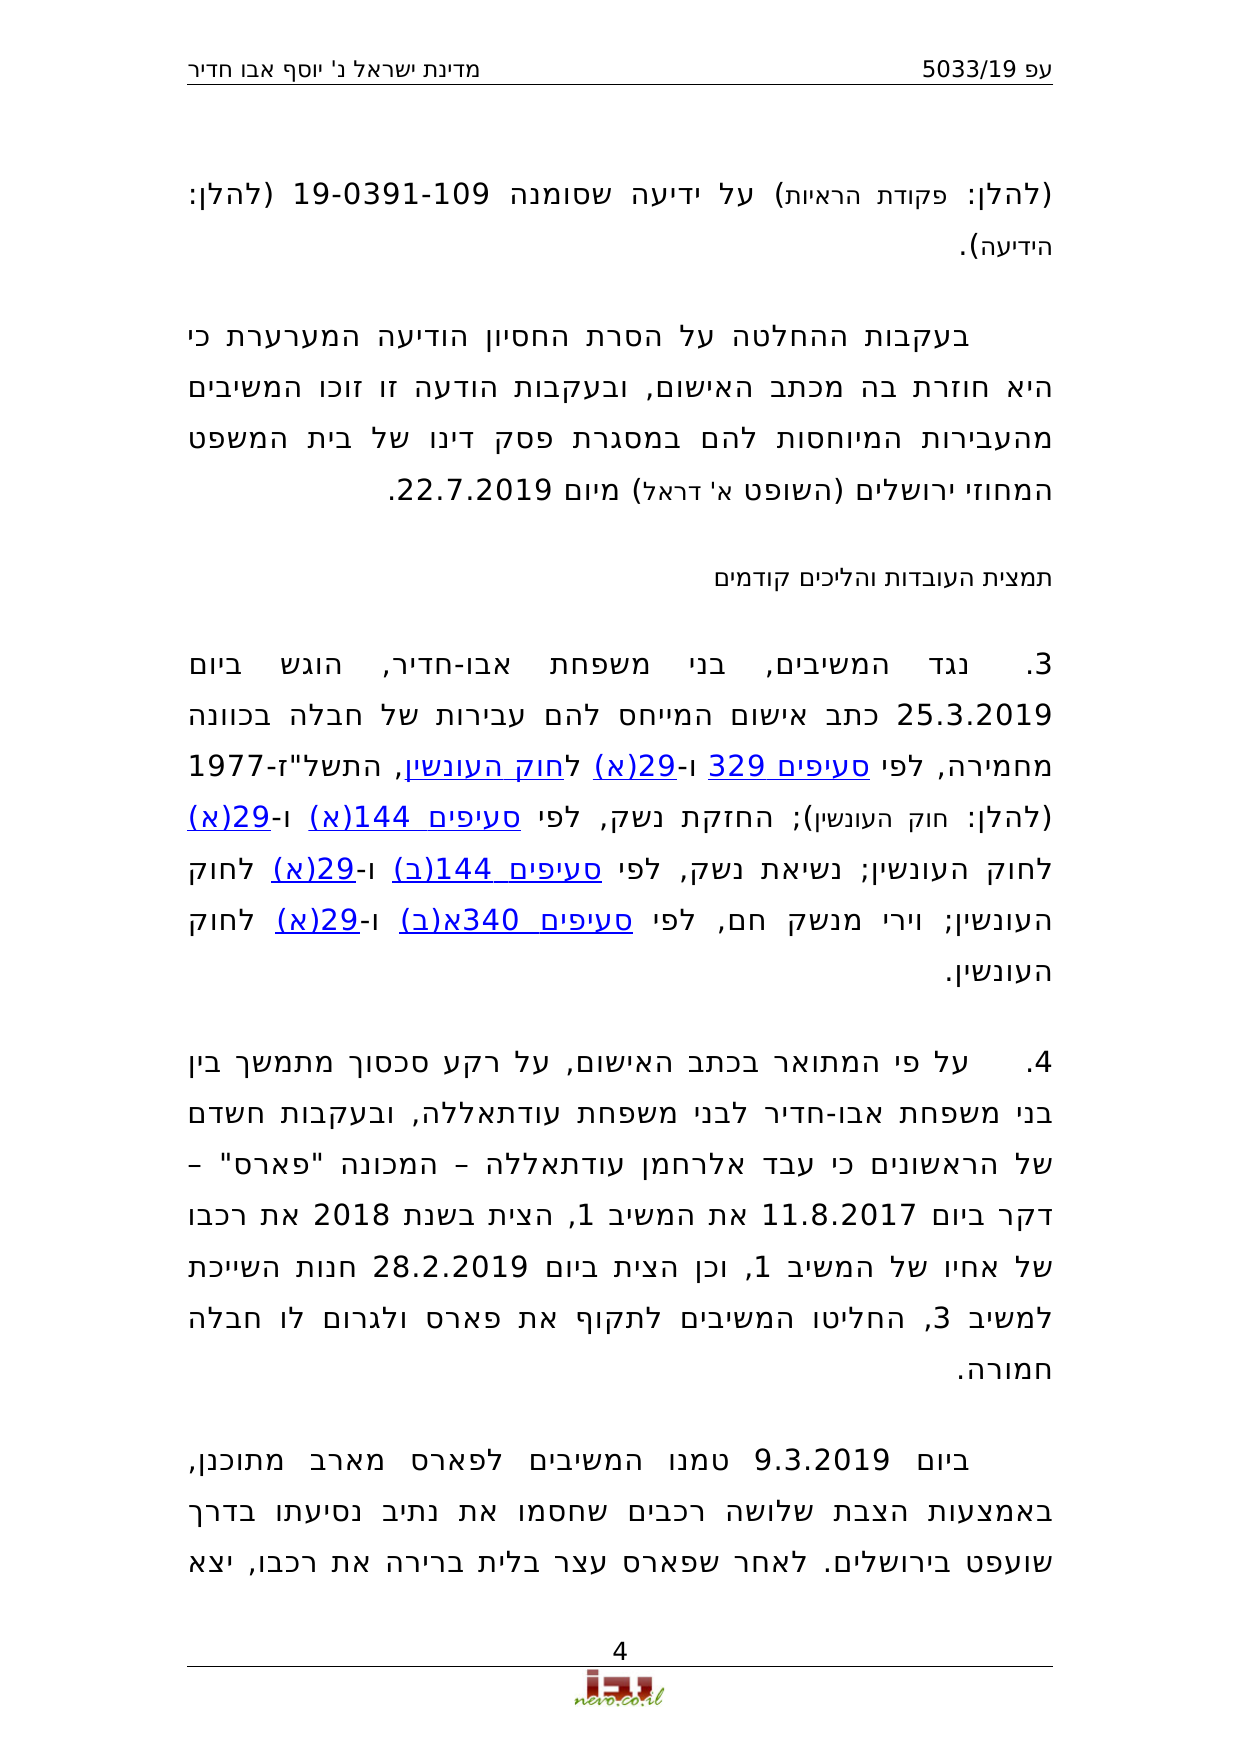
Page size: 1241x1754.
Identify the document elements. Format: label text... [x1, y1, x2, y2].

text 4. על פי המתואר בכתב האישום, על רקע סכסוך מתמשך בין בני משפחת אבו-חדיר לבני משפחת עודתאללה, ובעקבות חשדם של הראשונים כי עבד אלרחמן עודתאללה – המכונה "פארס" – דקר ביום 11.8.2017 את המשיב 1, הצית בשנת 2018 את רכבו של אחיו של המשיב 1, וכן הצית ביום 28.2.2019 חנות השייכת למשיב 3, החליטו המשיבים לתקוף את פארס ולגרום לו חבלה חמורה. [187, 1044, 1053, 1386]
text בעקבות ההחלטה על הסרת החסיון הודיעה המערערת כי היא חוזרת בה מכתב האישום, ובעקבות הודעה זו זוכו המשיבים מהעבירות המיוחסות להם במסגרת פסק דינו של בית המשפט המחוזי ירושלים (השופט א' דראל) מיום 22.7.2019. [187, 319, 1053, 507]
picture [574, 1669, 666, 1707]
text 3. נגד המשיבים, בני משפחת אבו-חדיר, הוגש ביום 25.3.2019 כתב אישום המייחס להם עבירות של חבלה בכוונה מחמירה, לפי סעיפים 329 ו-29(א) לחוק העונשין, התשל"ז-1977 (להלן: חוק העונשין); החזקת נשק, לפי סעיפים 144(א) ו-29(א) לחוק העונשין; נשיאת נשק, לפי סעיפים 144(ב) ו-29(א) לחוק העונשין; וירי מנשק חם, לפי סעיפים 340א(ב) ו-29(א) לחוק העונשין. [187, 647, 1053, 988]
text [187, 1442, 1053, 1579]
text תמצית העובדות והליכים קודמים [187, 563, 1053, 593]
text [187, 177, 1053, 262]
